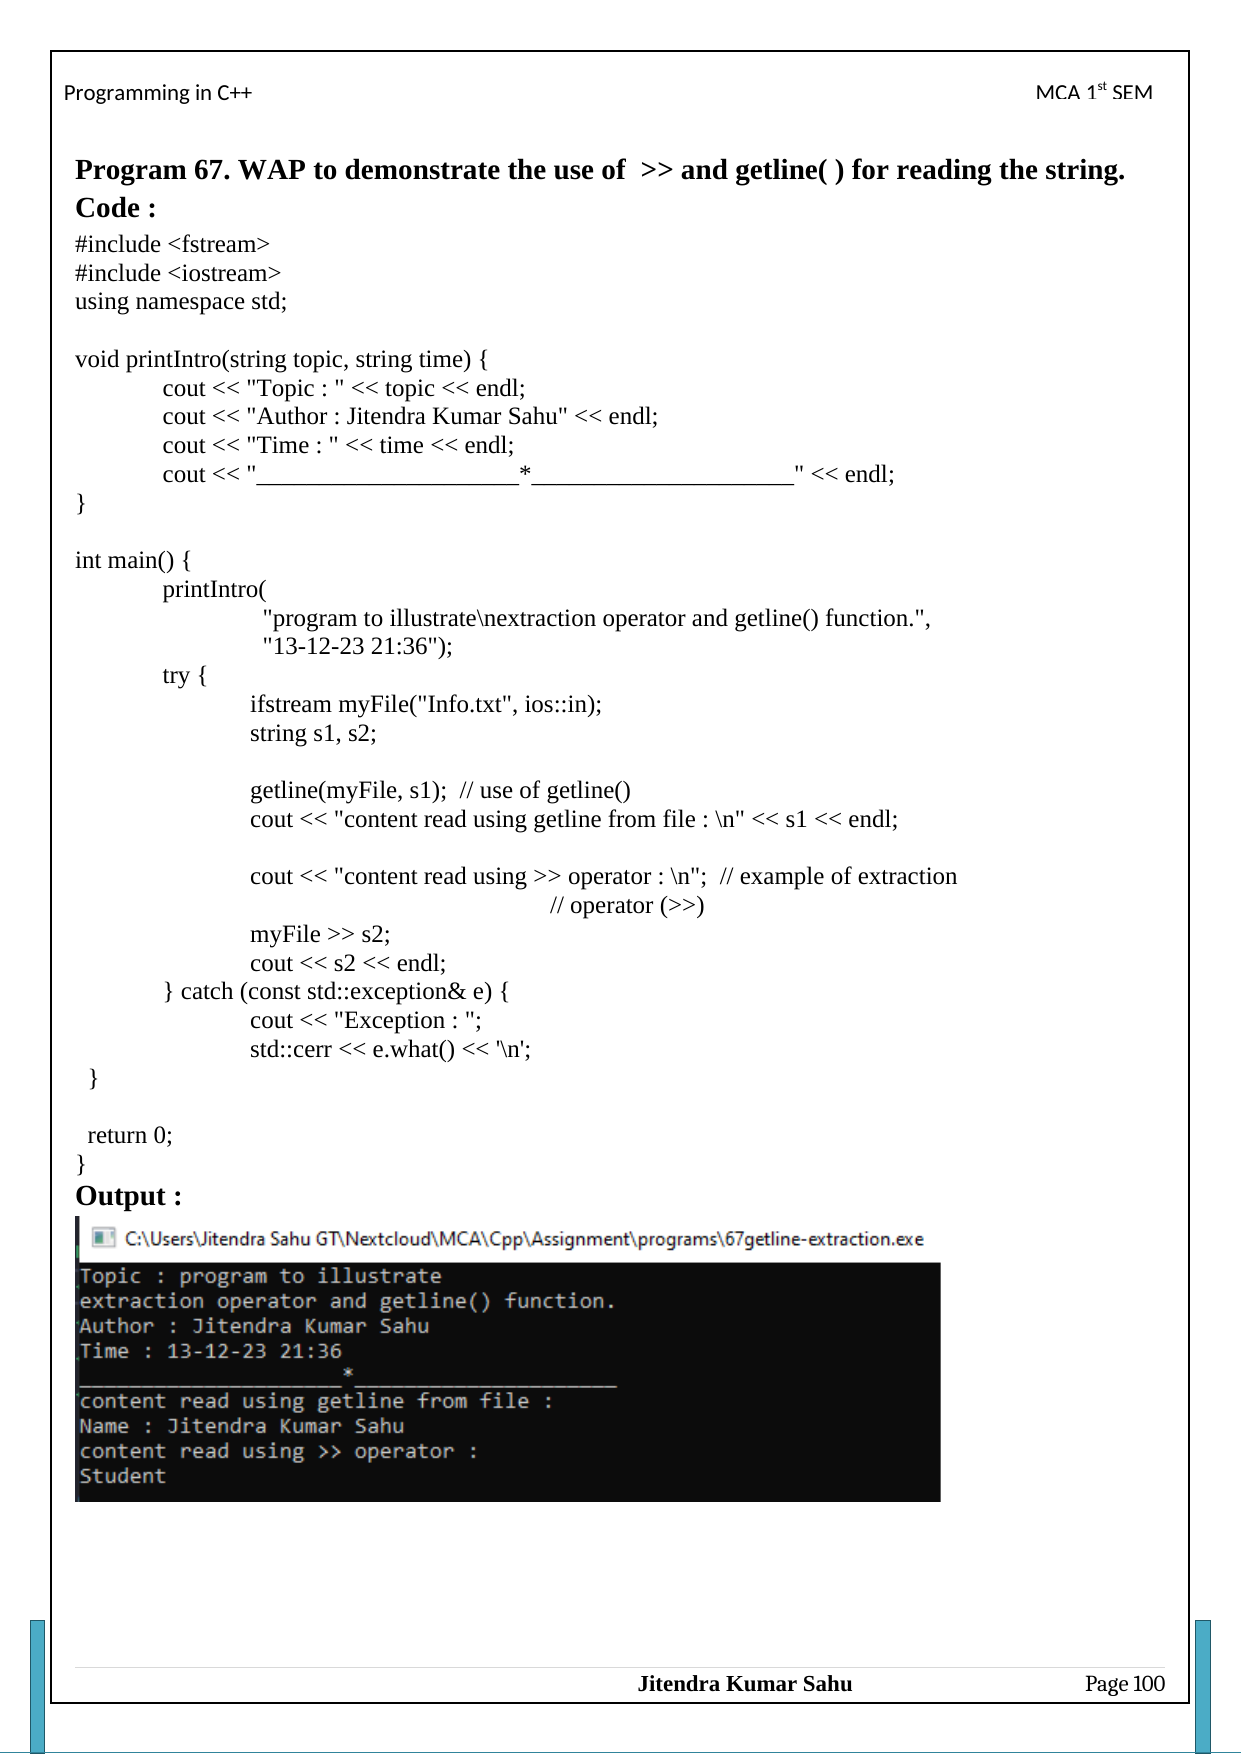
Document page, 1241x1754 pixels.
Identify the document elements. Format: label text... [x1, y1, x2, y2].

text cout << "Time : " << time << endl; [150, 430, 1165, 459]
text // operator (>>) [225, 890, 1165, 919]
text void printIntro(string topic, string time) { [75, 344, 1165, 373]
picture [75, 1216, 941, 1502]
text #include <fstream> [75, 229, 1165, 258]
text Code : [75, 190, 1165, 224]
text } [75, 488, 1165, 516]
text cout << s2 << endl; [225, 948, 1165, 976]
subtitle Program 67. WAP to demonstrate the use of >> and getline( ) for reading the string. [75, 152, 1165, 185]
text "13-12-23 21:36"); [225, 631, 1165, 660]
text return 0; [75, 1120, 1165, 1149]
text Output : [75, 1178, 1165, 1211]
text cout << "content read using getline from file : \n" << s1 << endl; [225, 804, 1165, 833]
text cout << "Exception : "; [225, 1005, 1165, 1034]
text printIntro( [150, 574, 1165, 603]
text cout << "content read using >> operator : \n"; // example of extraction [225, 861, 1165, 890]
text ifstream myFile("Info.txt", ios::in); [225, 689, 1165, 718]
text myFile >> s2; [225, 919, 1165, 948]
text std::cerr << e.what() << '\n'; [225, 1034, 1165, 1063]
text getline(myFile, s1); // use of getline() [225, 775, 1165, 804]
text "program to illustrate\nextraction operator and getline() function.", [225, 603, 1165, 631]
text #include <iostream> [75, 258, 1165, 286]
text using namespace std; [75, 286, 1165, 315]
text string s1, s2; [225, 718, 1165, 746]
text cout << "_____________________*_____________________" << endl; [150, 459, 1165, 488]
text try { [150, 660, 1165, 689]
text } [75, 1149, 1165, 1178]
text int main() { [75, 545, 1165, 574]
text } catch (const std::exception& e) { [150, 976, 1165, 1005]
text cout << "Author : Jitendra Kumar Sahu" << endl; [150, 401, 1165, 430]
text cout << "Topic : " << topic << endl; [150, 373, 1165, 401]
text } [75, 1063, 1165, 1091]
